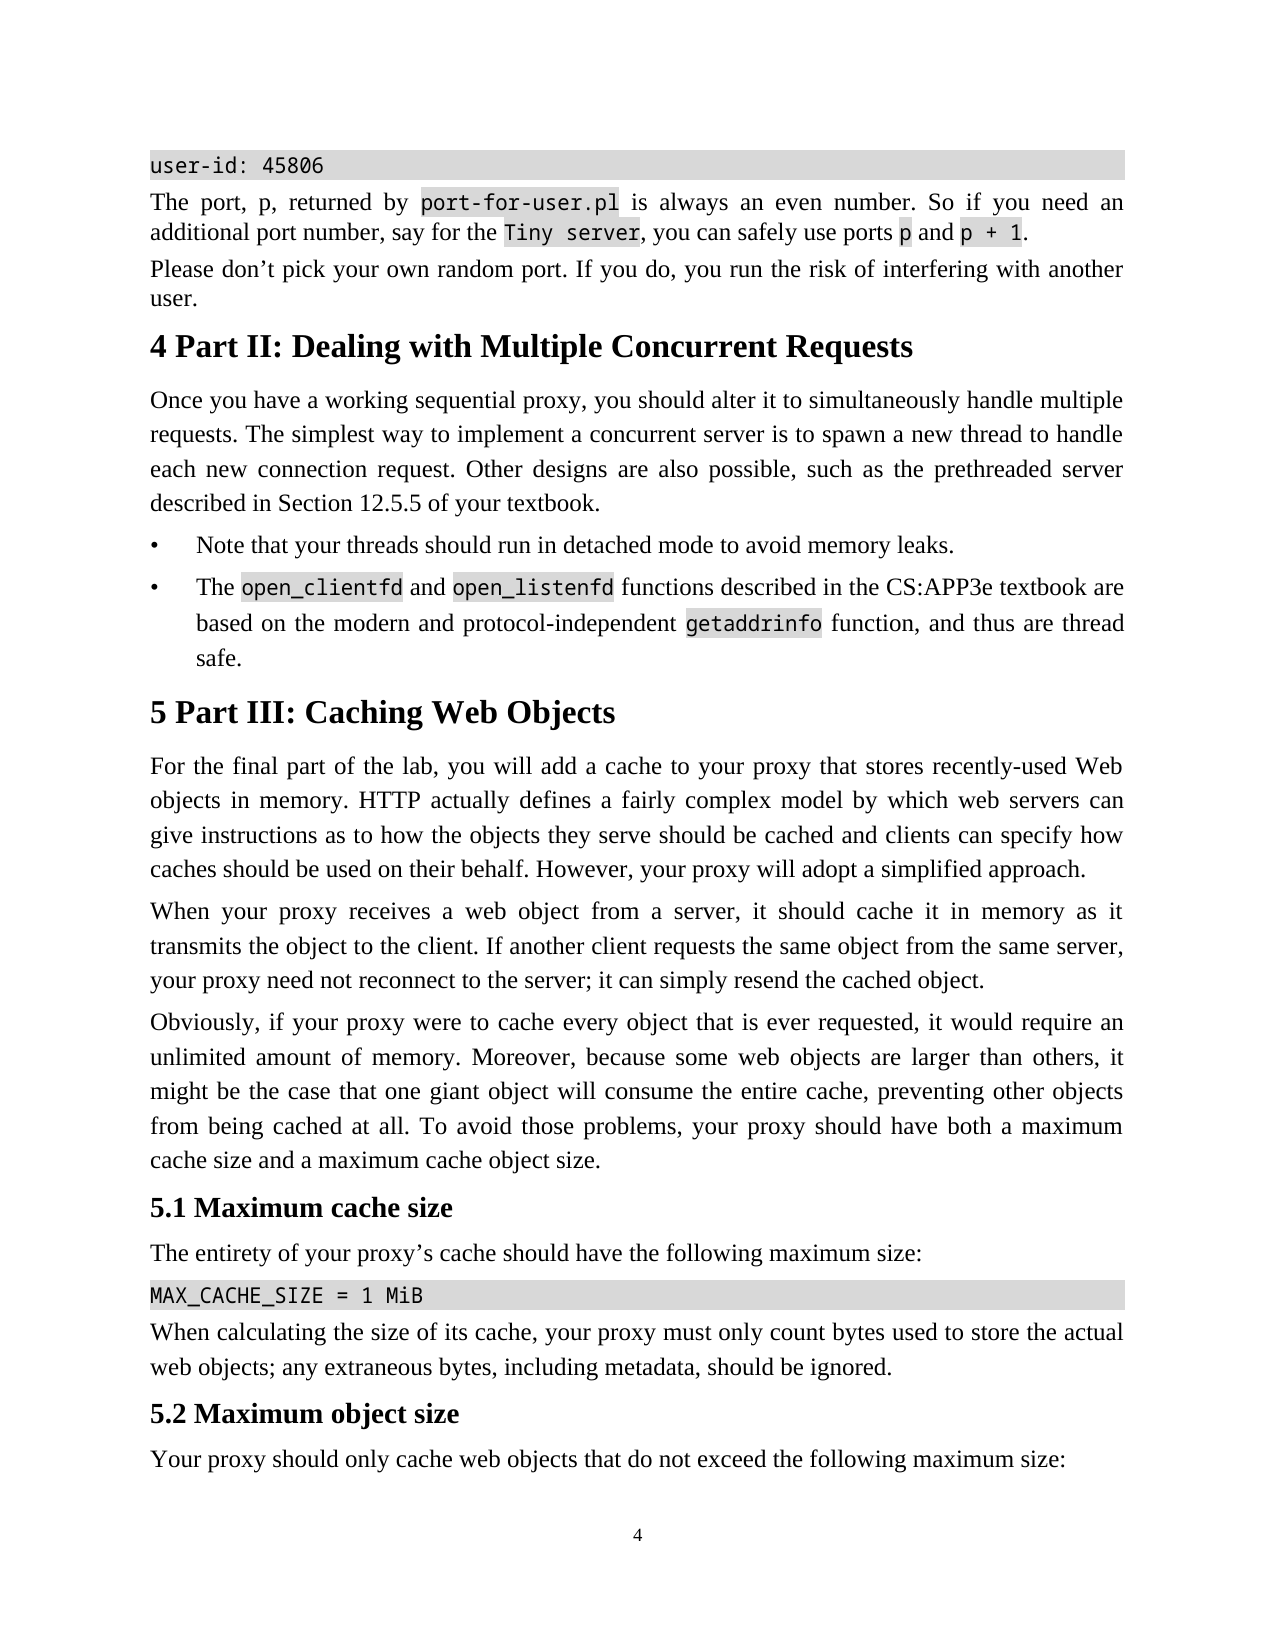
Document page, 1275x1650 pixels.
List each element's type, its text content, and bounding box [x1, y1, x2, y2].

text The port, p, returned by port-for-user.pl is always an even number. So if you need an additional port number, say for the Tiny server, you can safely use ports p and p + 1. [150, 187, 504, 247]
text The entirety of your proxy’s cache should have the following maximum size: [150, 1238, 1125, 1267]
text Please don’t pick your own random port. If you do, you run the risk of interfering with another user. [150, 254, 1125, 312]
text For the final part of the lab, you will add a cache to your proxy that stores recently-used Web objects in memory. HTTP actually defines a fairly complex model by which web servers can give instructions as to how the objects they serve should be cached and clients can specify how caches should be used on their behalf. However, your proxy will adopt a simplified approach. [150, 751, 1125, 883]
subtitle 5.2 Maximum object size [150, 1397, 1125, 1430]
text MAX_CACHE_SIZE = 1 MiB [150, 1280, 1125, 1310]
text When calculating the size of its cache, your proxy must only count bytes used to store the actual web objects; any extraneous bytes, including metadata, should be ignored. [150, 1317, 1125, 1380]
text Once you have a working sequential proxy, you should alter it to simultaneously handle multiple requests. The simplest way to implement a concurrent server is to spawn a new thread to handle each new connection request. Other designs are also possible, such as the prethreaded server described in Section 12.5.5 of your textbook. [150, 385, 1125, 517]
text The port, p, returned by port-for-user.pl is always an even number. So if you need an additional port number, say for the Tiny server, you can safely use ports p and p + 1. [619, 187, 1125, 247]
list The open_clientfd and open_listenfd functions described in the CS:APP3e textbook are based on the modern and protocol-independent getaddrinfo function, and thus are thread safe. [150, 572, 1125, 672]
text user-id: 45806 [150, 150, 1125, 180]
text When your proxy receives a web object from a server, it should cache it in memory as it transmits the object to the client. If another client requests the same object from the same server, your proxy need not reconnect to the server; it can simply resend the cached object. [150, 896, 1125, 994]
text Your proxy should only cache web objects that do not exceed the following maximum size: [150, 1444, 1125, 1473]
text Obviously, if your proxy were to cache every object that is ever requested, it would require an unlimited amount of memory. Moreover, because some web objects are larger than others, it might be the case that one giant object will consume the entire cache, preventing other objects from being cached at all. To avoid those problems, your proxy should have both a maximum cache size and a maximum cache object size. [150, 1007, 1125, 1174]
list Note that your threads should run in detached mode to avoid memory leaks. [150, 530, 1125, 559]
subtitle 4 Part II: Dealing with Multiple Concurrent Requests [150, 326, 1125, 365]
subtitle 5.1 Maximum cache size [150, 1190, 1125, 1224]
subtitle 5 Part III: Caching Web Objects [150, 693, 1125, 731]
